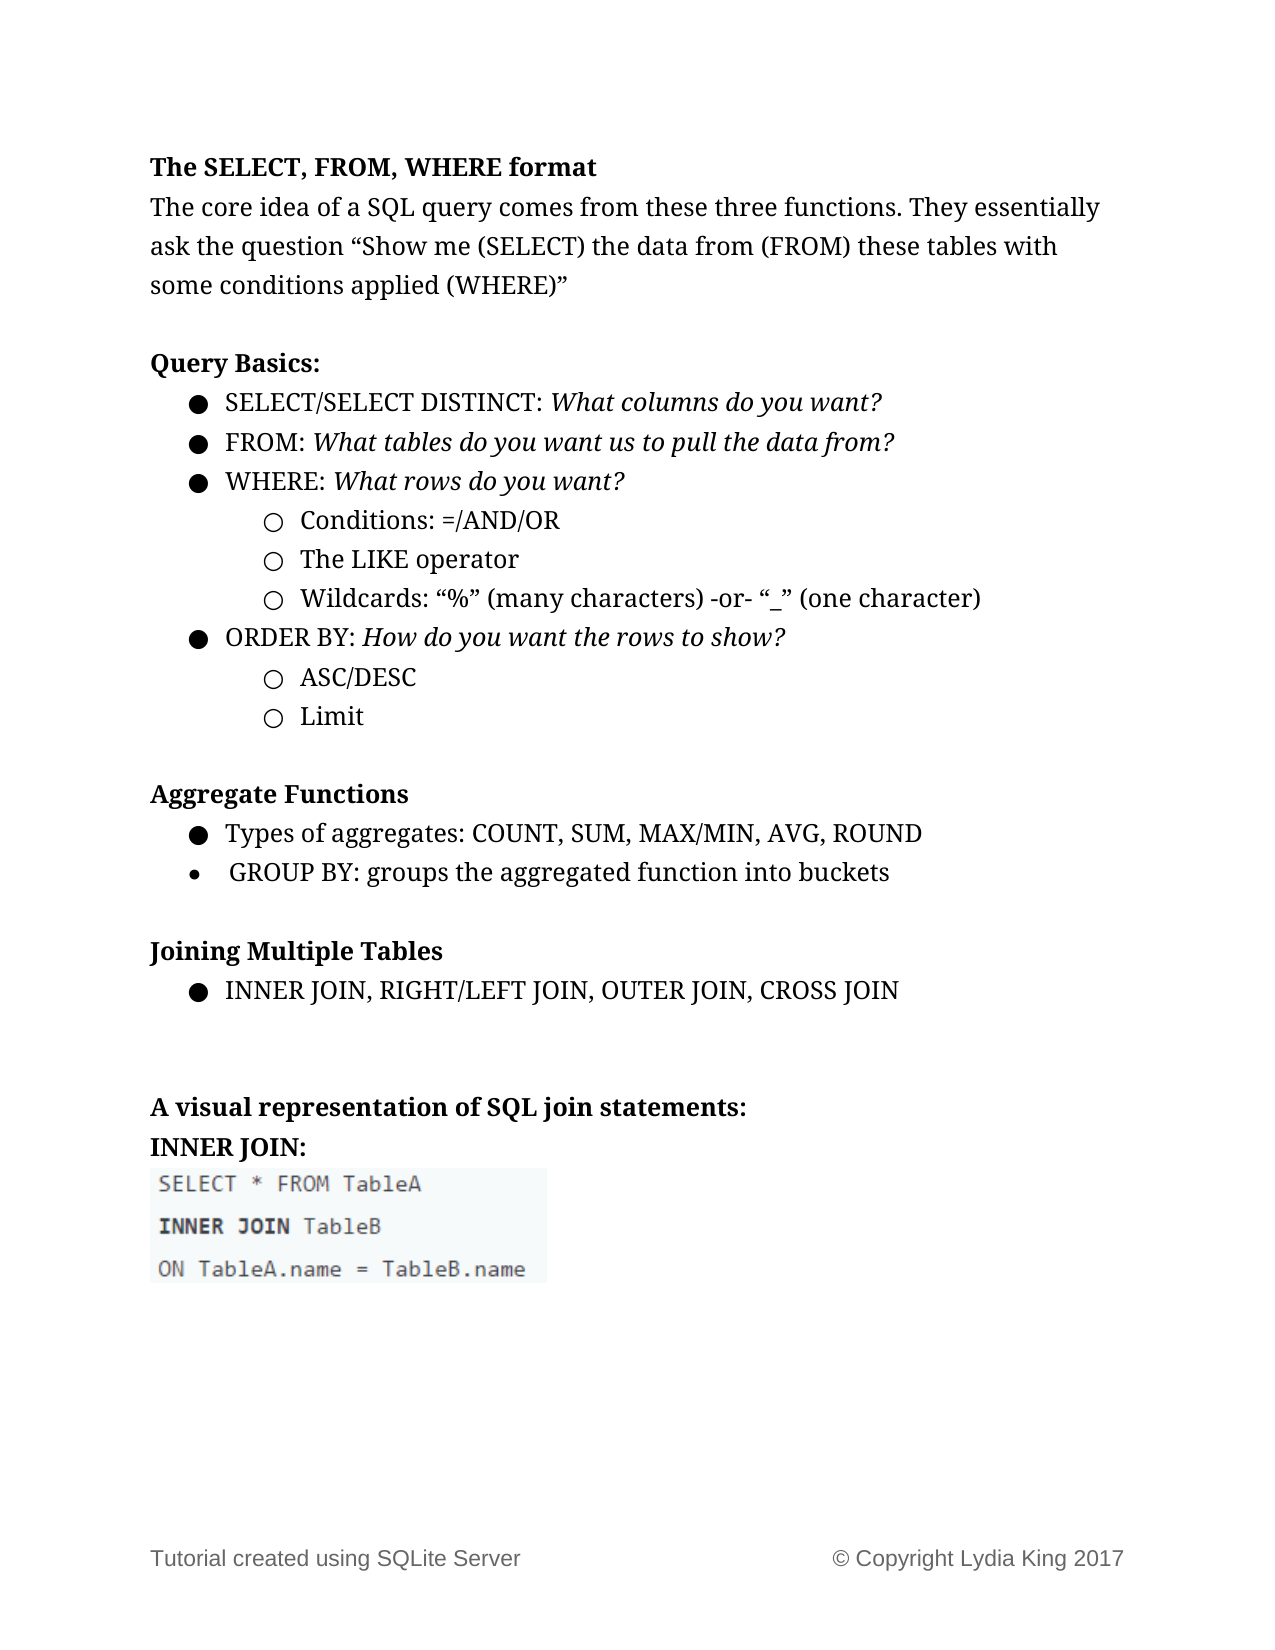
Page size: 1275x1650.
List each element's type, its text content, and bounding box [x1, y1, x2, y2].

text The SELECT, FROM, WHERE format [150, 150, 1125, 184]
list ASC/DESC [262, 659, 1125, 693]
list The LIKE operator [262, 542, 1125, 576]
list SELECT/SELECT DISTINCT: What columns do you want? [187, 385, 1125, 419]
list Types of aggregates: COUNT, SUM, MAX/MIN, AVG, ROUND [187, 816, 1125, 850]
list ORDER BY: How do you want the rows to show? [187, 620, 1125, 654]
text INNER JOIN: [150, 1129, 1125, 1163]
list FROM: What tables do you want us to pull the data from? [187, 424, 1125, 458]
text Joining Multiple Tables [150, 933, 1125, 967]
list Limit [262, 698, 1125, 732]
text A visual representation of SQL join statements: [150, 1090, 1125, 1124]
picture [150, 1168, 547, 1283]
text The core idea of a SQL query comes from these three functions. They essentially ask the question “Show me (SELECT) the data from (FROM) these tables with some conditions applied (WHERE)” [150, 189, 1125, 302]
text Query Basics: [150, 346, 1125, 380]
list INNER JOIN, RIGHT/LEFT JOIN, OUTER JOIN, CROSS JOIN [187, 972, 1125, 1007]
text Aggregate Functions [150, 777, 1125, 811]
list Wildcards: “%” (many characters) -or- “_” (one character) [262, 581, 1125, 615]
list GROUP BY: groups the aggregated function into buckets [187, 855, 1125, 889]
list Conditions: =/AND/OR [262, 502, 1125, 537]
list WHERE: What rows do you want? [187, 463, 1125, 497]
